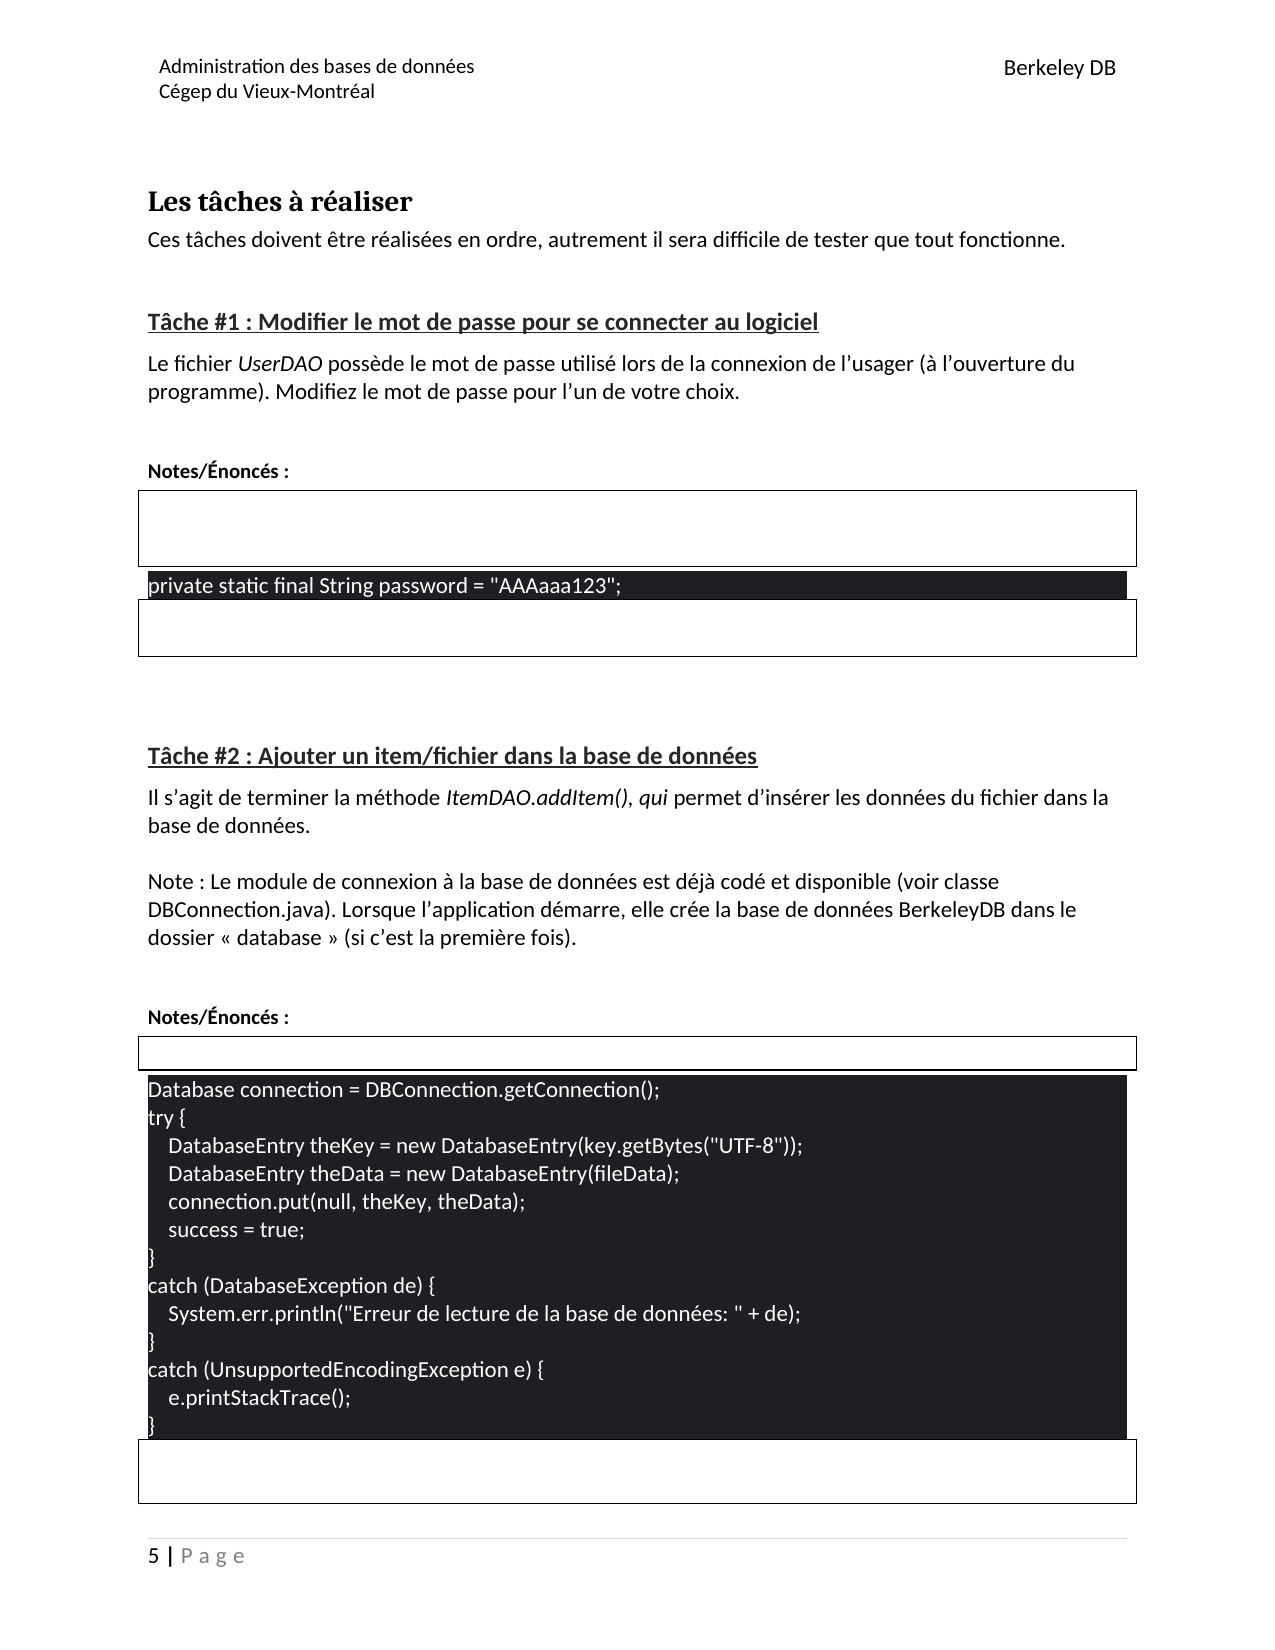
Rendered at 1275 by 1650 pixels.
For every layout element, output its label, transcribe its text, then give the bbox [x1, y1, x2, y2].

text Il s’agit de terminer la méthode ItemDAO.addItem(), qui permet d’insérer les données du fichier dans la base de données. [148, 783, 1127, 839]
text Note : Le module de connexion à la base de données est déjà codé et disponible (voir classe DBConnection.java). Lorsque l’application démarre, elle crée la base de données BerkeleyDB dans le dossier « database » (si c’est la première fois). [148, 867, 1127, 952]
subtitle Tâche #2 : Ajouter un item/fichier dans la base de données [148, 740, 1127, 771]
text Ces tâches doivent être réalisées en ordre, autrement il sera difficile de tester que tout fonctionne. [148, 225, 1127, 253]
text Database connection = DBConnection.getConnection(); try { DatabaseEntry theKey = new DatabaseEntry(key.getBytes("UTF-8")); DatabaseEntry theData = new DatabaseEntry(fileData); connection.put(null, theKey, theData); success = true; } catch (DatabaseException de) { System.err.println("Erreur de lecture de la base de données: " + de); } catch (UnsupportedEncodingException e) { e.printStackTrace(); } [148, 1075, 1127, 1439]
subtitle Tâche #1 : Modifier le mot de passe pour se connecter au logiciel [148, 306, 1127, 336]
subtitle Notes/Énoncés : [148, 1004, 1127, 1030]
text private static final String password = "AAAaaa123"; [148, 571, 1127, 599]
subtitle Notes/Énoncés : [148, 458, 1127, 483]
text Le fichier UserDAO possède le mot de passe utilisé lors de la connexion de l’usager (à l’ouverture du programme). Modifiez le mot de passe pour l’un de votre choix. [148, 349, 1127, 405]
subtitle Les tâches à réaliser [148, 185, 1127, 218]
